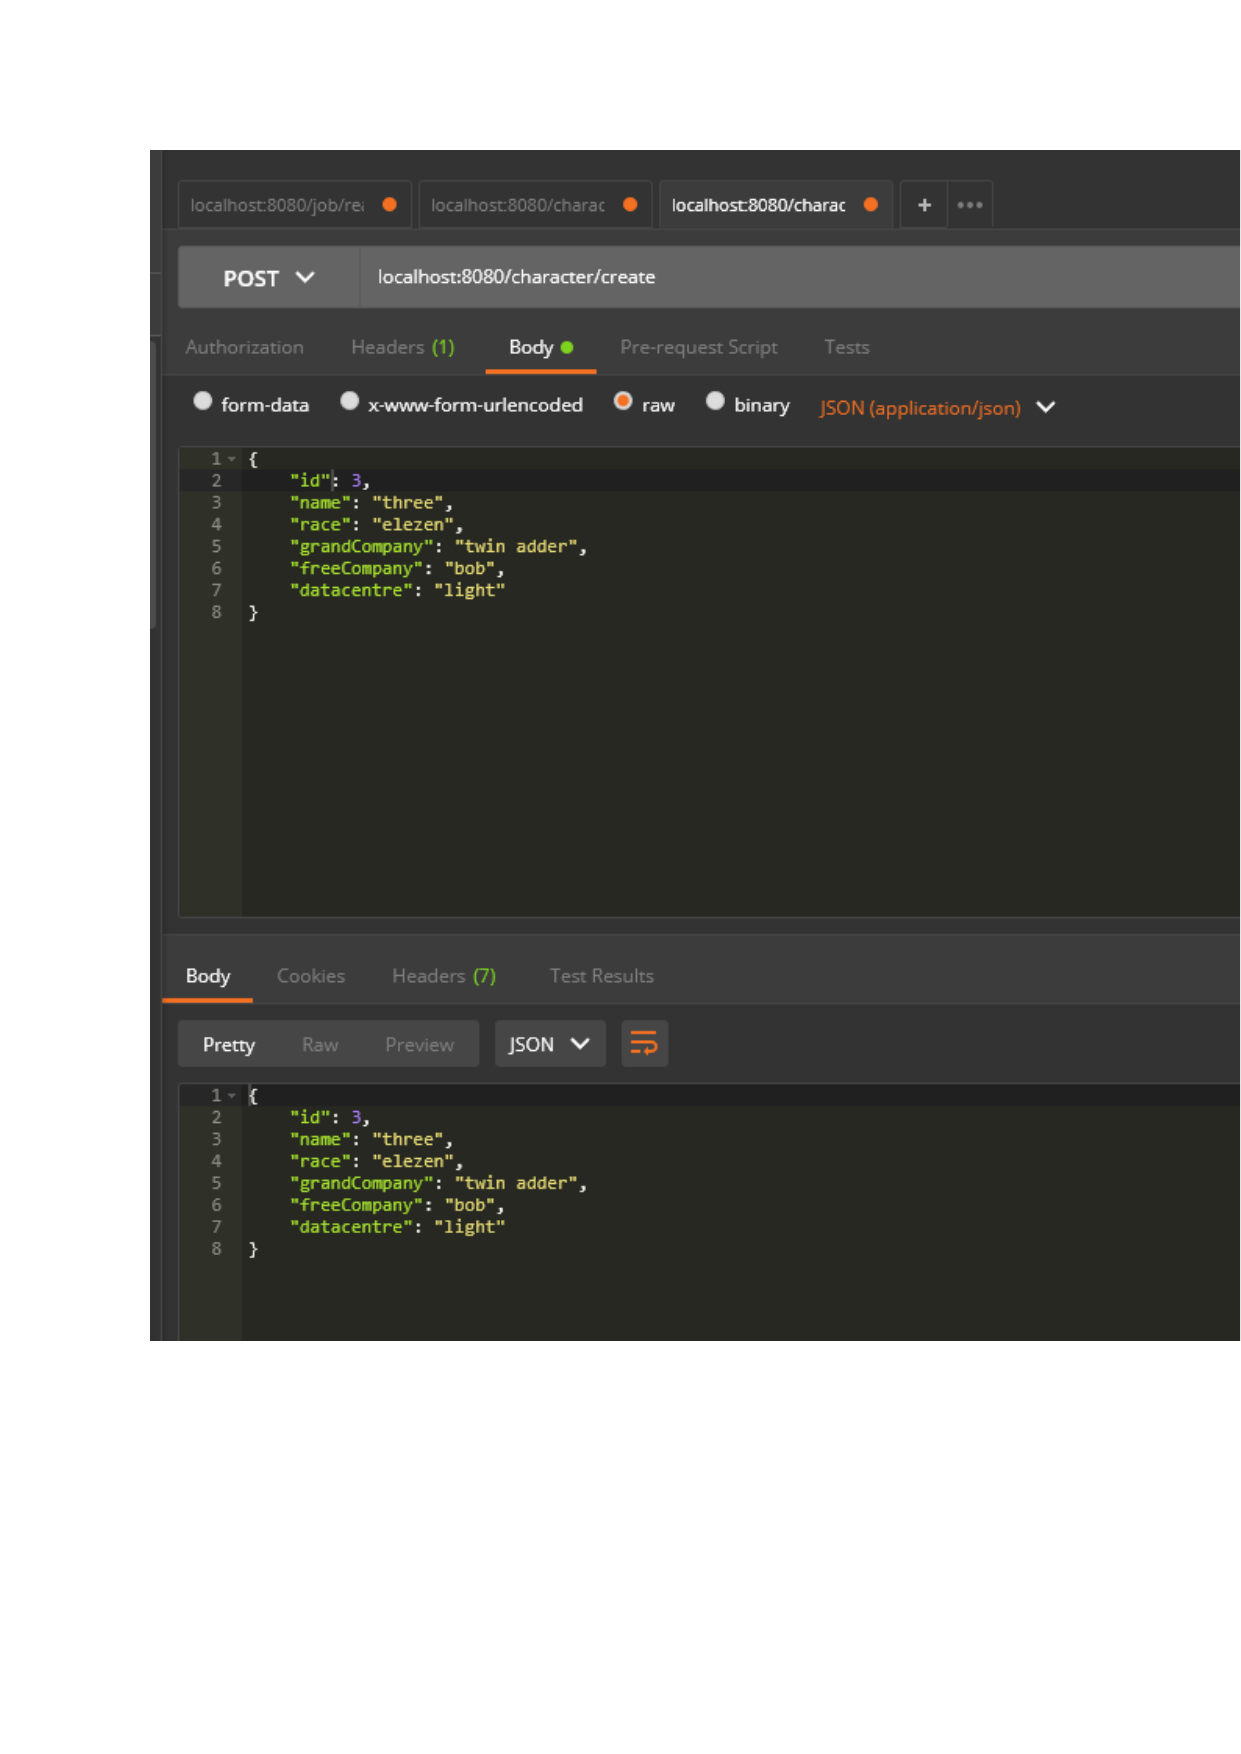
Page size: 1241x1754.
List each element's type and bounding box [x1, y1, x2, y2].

picture [150, 150, 1241, 1341]
